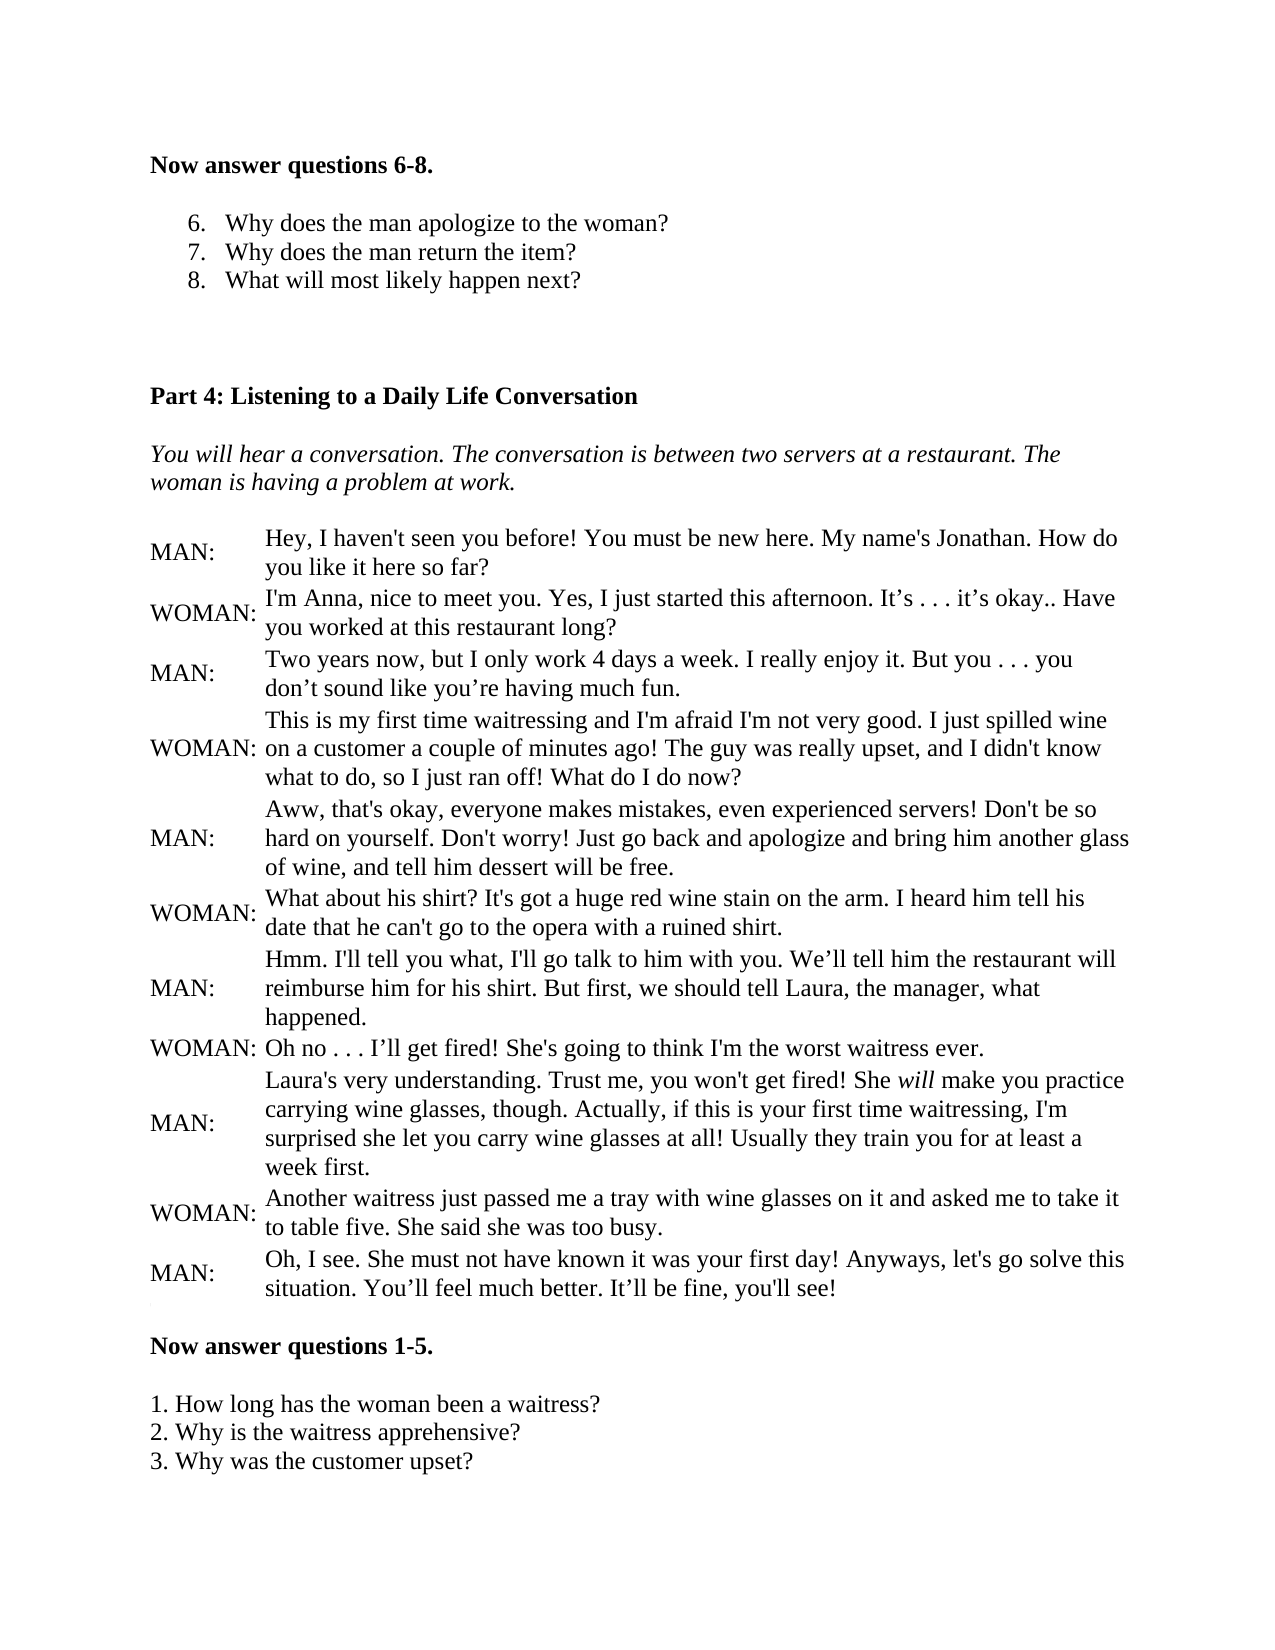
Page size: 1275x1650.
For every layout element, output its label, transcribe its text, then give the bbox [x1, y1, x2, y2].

table_cell I'm Anna, nice to meet you. Yes, I just started this afternoon. It’s . . . it’s okay.. Have you worked at this restaurant long? [263, 582, 1133, 642]
table_header Hey, I haven't seen you before! You must be new here. My name's Jonathan. How do you like it here so far? [263, 521, 1133, 582]
table_cell Aww, that's okay, everyone makes mistakes, even experienced servers! Don't be so hard on yourself. Don't worry! Just go back and apologize and bring him another glass of wine, and tell him dessert will be free. [263, 793, 1133, 882]
text Part 4: Listening to a Daily Life Conversation You will hear a conversation. The conversation is between two servers at a restaurant. The woman is having a problem at work. [150, 381, 1125, 496]
table_cell MAN: [149, 793, 263, 882]
table_cell MAN: [149, 943, 263, 1032]
table_cell WOMAN: [149, 1032, 263, 1064]
text Now answer questions 6-8. [150, 150, 1125, 179]
list What will most likely happen next? [187, 265, 1125, 294]
table_cell What about his shirt? It's got a huge red wine stain on the arm. I heard him tell his date that he can't go to the opera with a ruined shirt. [263, 882, 1133, 942]
table_cell Two years now, but I only work 4 days a week. I really enjoy it. But you . . . you don’t sound like you’re having much fun. [263, 643, 1133, 703]
table_cell This is my first time waitressing and I'm afraid I'm not very good. I just spilled wine on a customer a couple of minutes ago! The guy was really upset, and I didn't know what to do, so I just ran off! What do I do now? [263, 703, 1133, 792]
table_cell WOMAN: [149, 882, 263, 942]
table_cell Laura's very understanding. Trust me, you won't get fired! She will make you practice carrying wine glasses, though. Actually, if this is your first time waitressing, I'm surprised she let you carry wine glasses at all! Usually they train you for at least a week first. [263, 1064, 1133, 1182]
list Why does the man apologize to the woman? [187, 208, 1125, 237]
table_cell WOMAN: [149, 1182, 263, 1242]
table_cell WOMAN: [149, 703, 263, 792]
table_cell Another waitress just passed me a tray with wine glasses on it and asked me to take it to table five. She said she was too busy. [263, 1182, 1133, 1242]
list Why does the man return the item? [187, 237, 1125, 265]
table_cell MAN: [149, 1243, 263, 1303]
table_header MAN: [149, 521, 263, 582]
table_cell MAN: [149, 1064, 263, 1182]
table_cell Oh, I see. She must not have known it was your first day! Anyways, let's go solve this situation. You’ll feel much better. It’ll be fine, you'll see! [263, 1243, 1133, 1303]
table_cell Hmm. I'll tell you what, I'll go talk to him with you. We’ll tell him the restaurant will reimburse him for his shirt. But first, we should tell Laura, the manager, what happened. [263, 943, 1133, 1032]
table_cell WOMAN: [149, 582, 263, 642]
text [150, 1331, 1125, 1475]
table_cell MAN: [149, 643, 263, 703]
table_cell Oh no . . . I’ll get fired! She's going to think I'm the worst waitress ever. [263, 1032, 1133, 1064]
